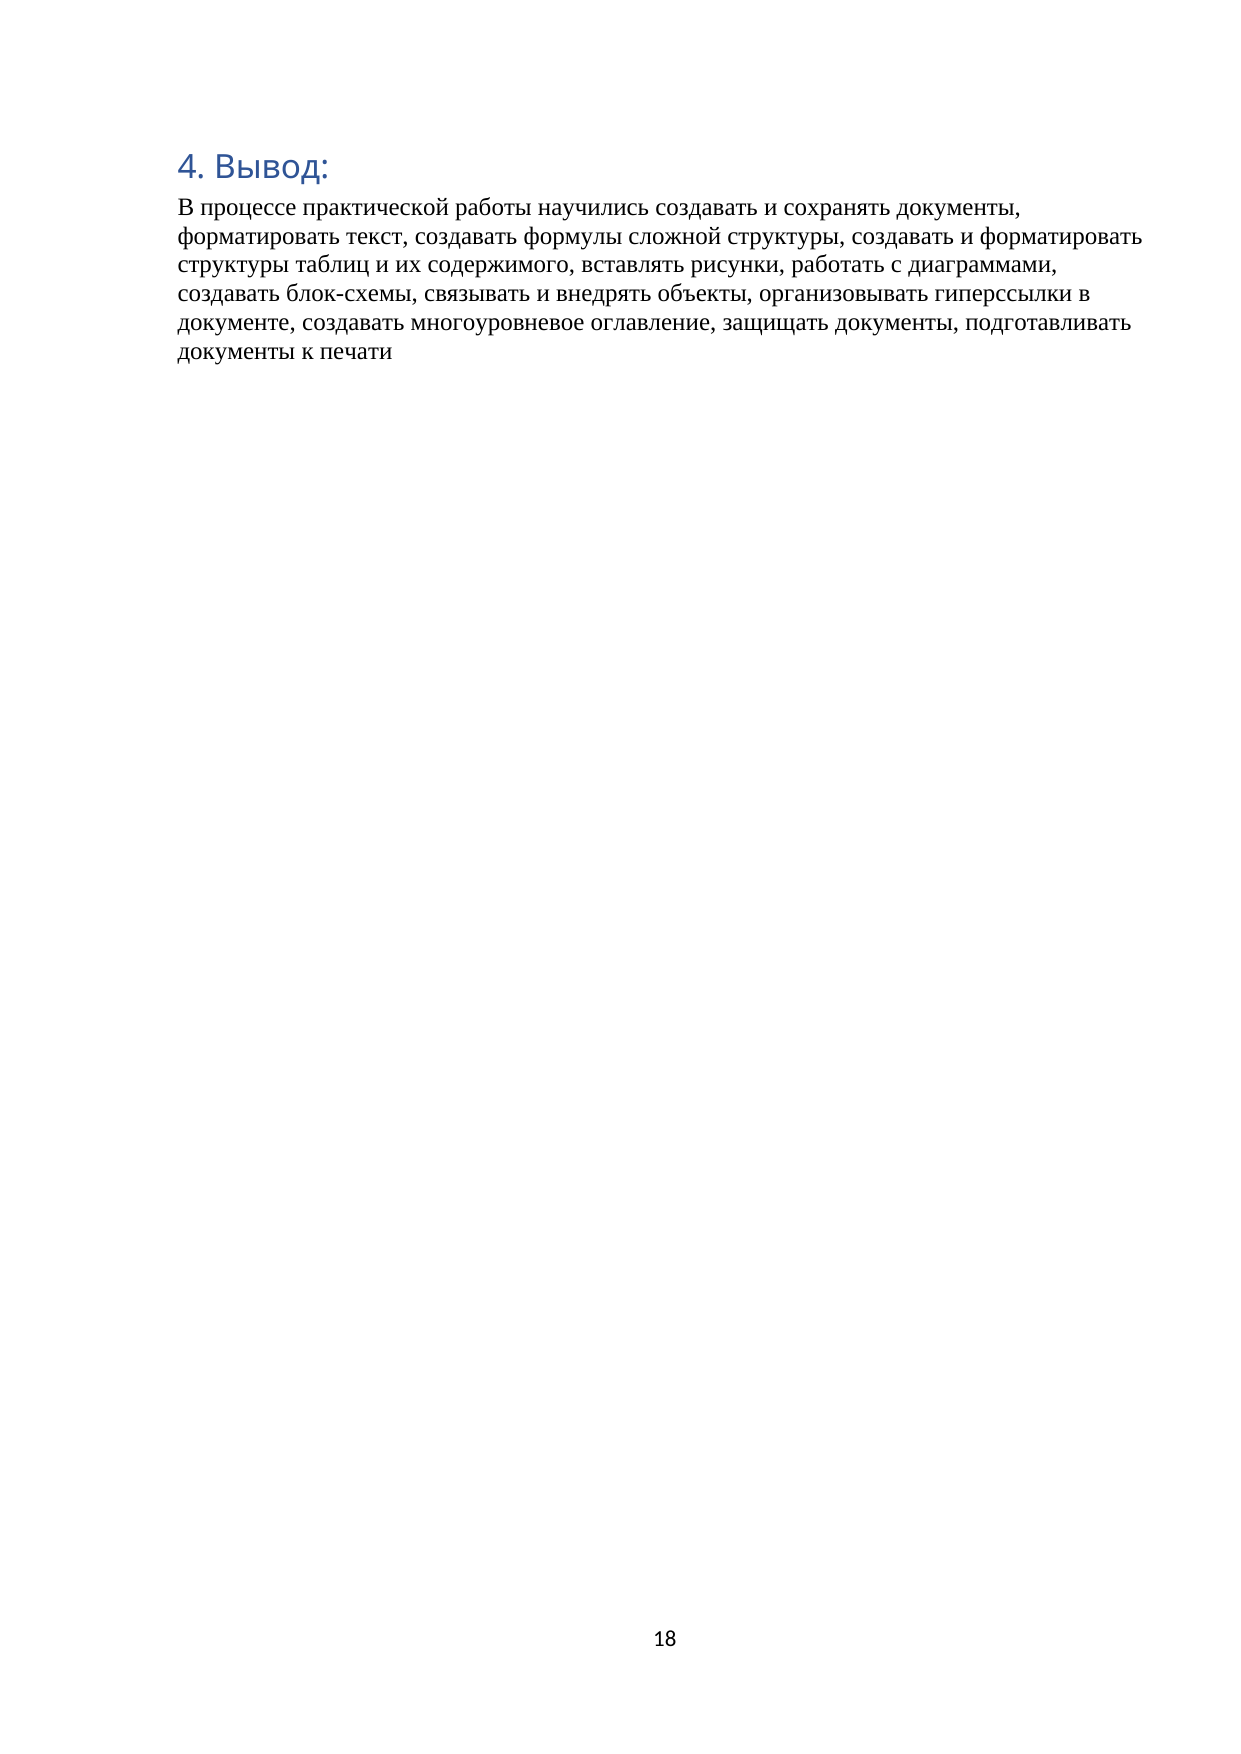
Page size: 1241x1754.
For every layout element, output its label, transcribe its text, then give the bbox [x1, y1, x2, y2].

text В процессе практической работы научились создавать и сохранять документы, форматировать текст, создавать формулы сложной структуры, создавать и форматировать структуры таблиц и их содержимого, вставлять рисунки, работать с диаграммами, создавать блок-схемы, связывать и внедрять объекты, организовывать гиперссылки в документе, создавать многоуровневое оглавление, защищать документы, подготавливать документы к печати [177, 192, 1152, 364]
subtitle 4. Вывод: [177, 143, 1152, 188]
